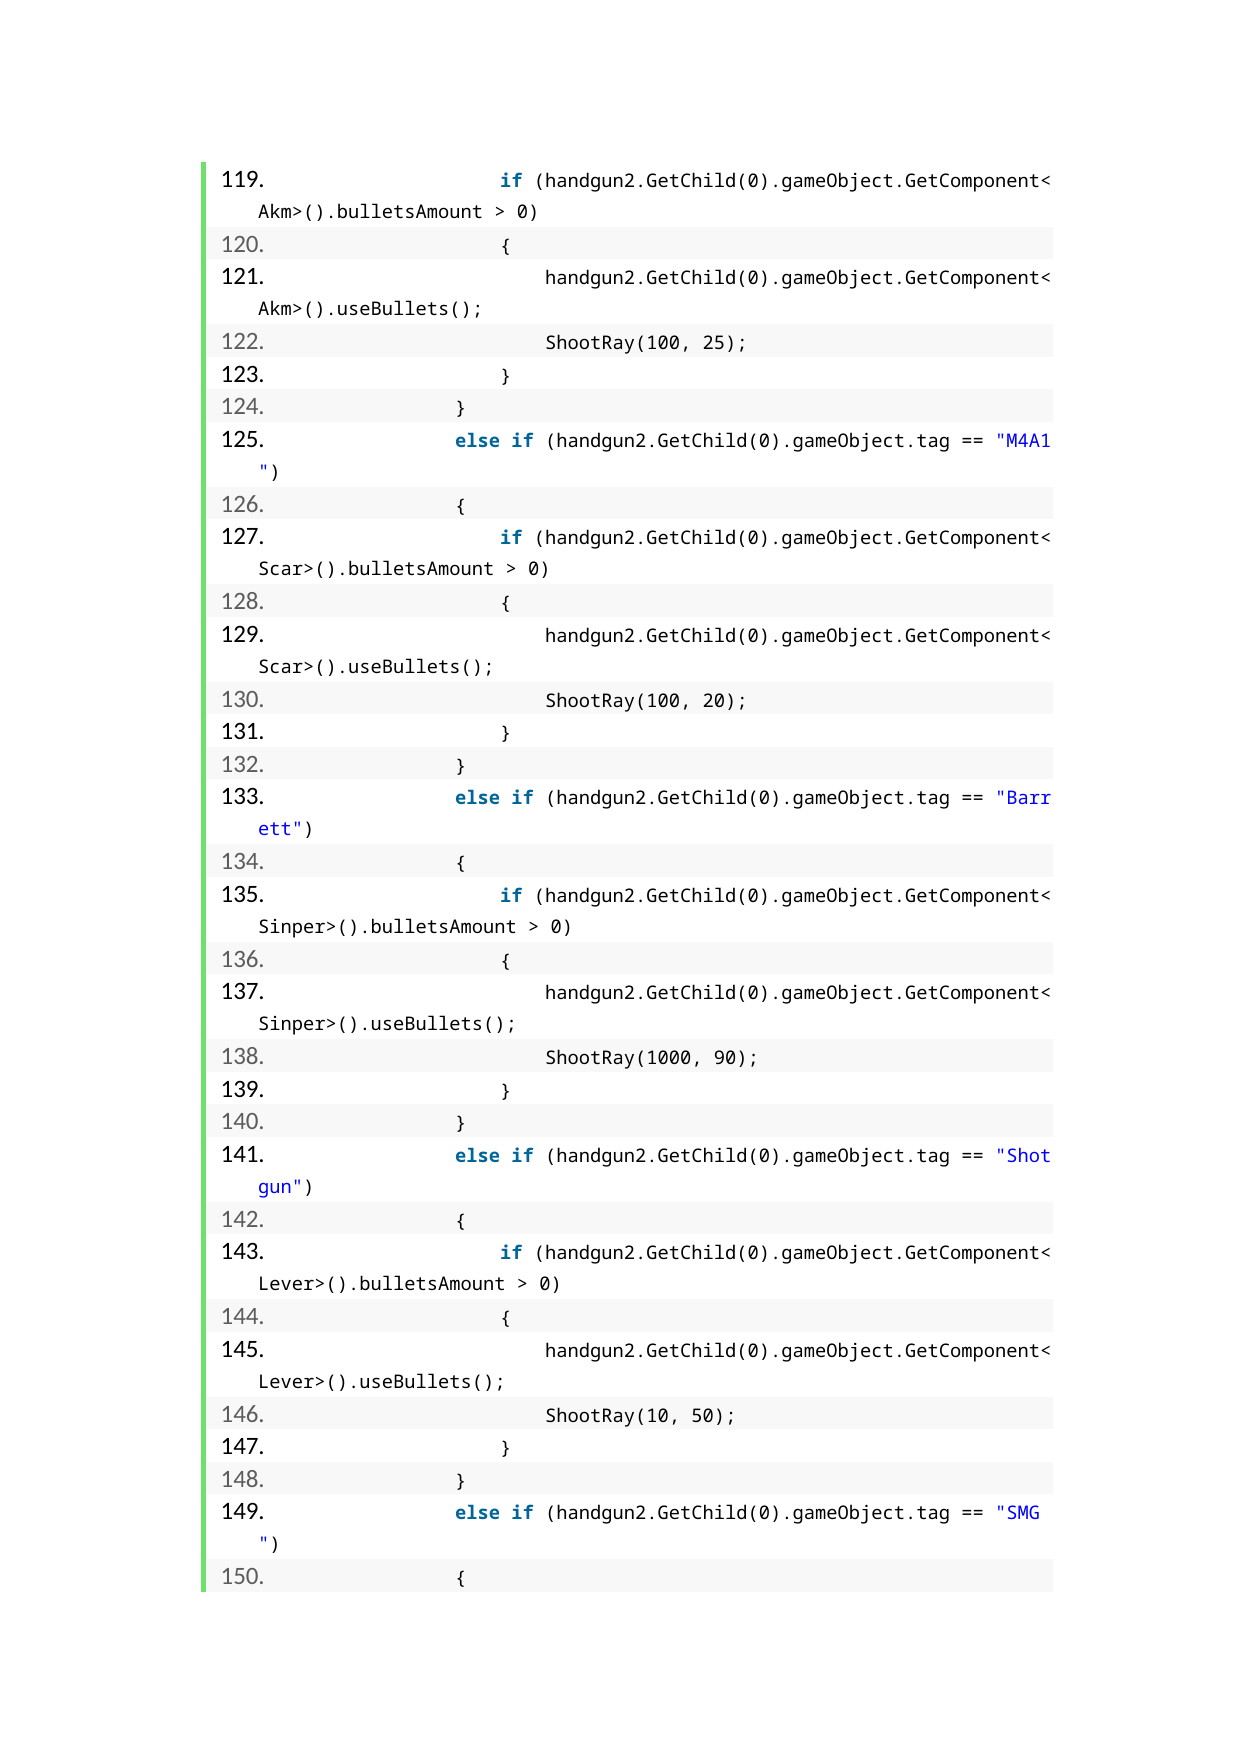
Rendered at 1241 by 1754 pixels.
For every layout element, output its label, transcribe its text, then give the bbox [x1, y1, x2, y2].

list { [206, 1202, 1053, 1234]
list ShootRay(1000, 90); [206, 1039, 1053, 1072]
list handgun2.GetChild(0).gameObject.GetComponent<Lever>().useBullets(); [206, 1332, 1053, 1397]
list } [206, 747, 1053, 779]
list else if (handgun2.GetChild(0).gameObject.tag == "Shotgun") [206, 1137, 1053, 1202]
list if (handgun2.GetChild(0).gameObject.GetComponent<Lever>().bulletsAmount > 0) [206, 1234, 1053, 1299]
list { [206, 942, 1053, 974]
list ShootRay(100, 25); [206, 324, 1053, 357]
list else if (handgun2.GetChild(0).gameObject.tag == "M4A1") [206, 422, 1053, 487]
list { [206, 584, 1053, 617]
list } [206, 1429, 1053, 1462]
list else if (handgun2.GetChild(0).gameObject.tag == "SMG") [206, 1494, 1053, 1559]
list { [206, 844, 1053, 877]
list } [206, 1072, 1053, 1104]
list } [206, 357, 1053, 389]
list else if (handgun2.GetChild(0).gameObject.tag == "Barrett") [206, 779, 1053, 844]
list } [206, 1462, 1053, 1494]
list ShootRay(10, 50); [206, 1397, 1053, 1429]
list } [206, 1104, 1053, 1137]
list handgun2.GetChild(0).gameObject.GetComponent<Scar>().useBullets(); [206, 617, 1053, 682]
list } [206, 714, 1053, 747]
list handgun2.GetChild(0).gameObject.GetComponent<Sinper>().useBullets(); [206, 974, 1053, 1039]
list { [206, 1299, 1053, 1332]
list { [206, 1559, 1053, 1592]
list { [206, 227, 1053, 259]
list { [206, 487, 1053, 519]
list if (handgun2.GetChild(0).gameObject.GetComponent<Akm>().bulletsAmount > 0) [206, 162, 1053, 227]
list ShootRay(100, 20); [206, 682, 1053, 714]
list handgun2.GetChild(0).gameObject.GetComponent<Akm>().useBullets(); [206, 259, 1053, 324]
list if (handgun2.GetChild(0).gameObject.GetComponent<Sinper>().bulletsAmount > 0) [206, 877, 1053, 942]
list if (handgun2.GetChild(0).gameObject.GetComponent<Scar>().bulletsAmount > 0) [206, 519, 1053, 584]
list } [206, 389, 1053, 422]
